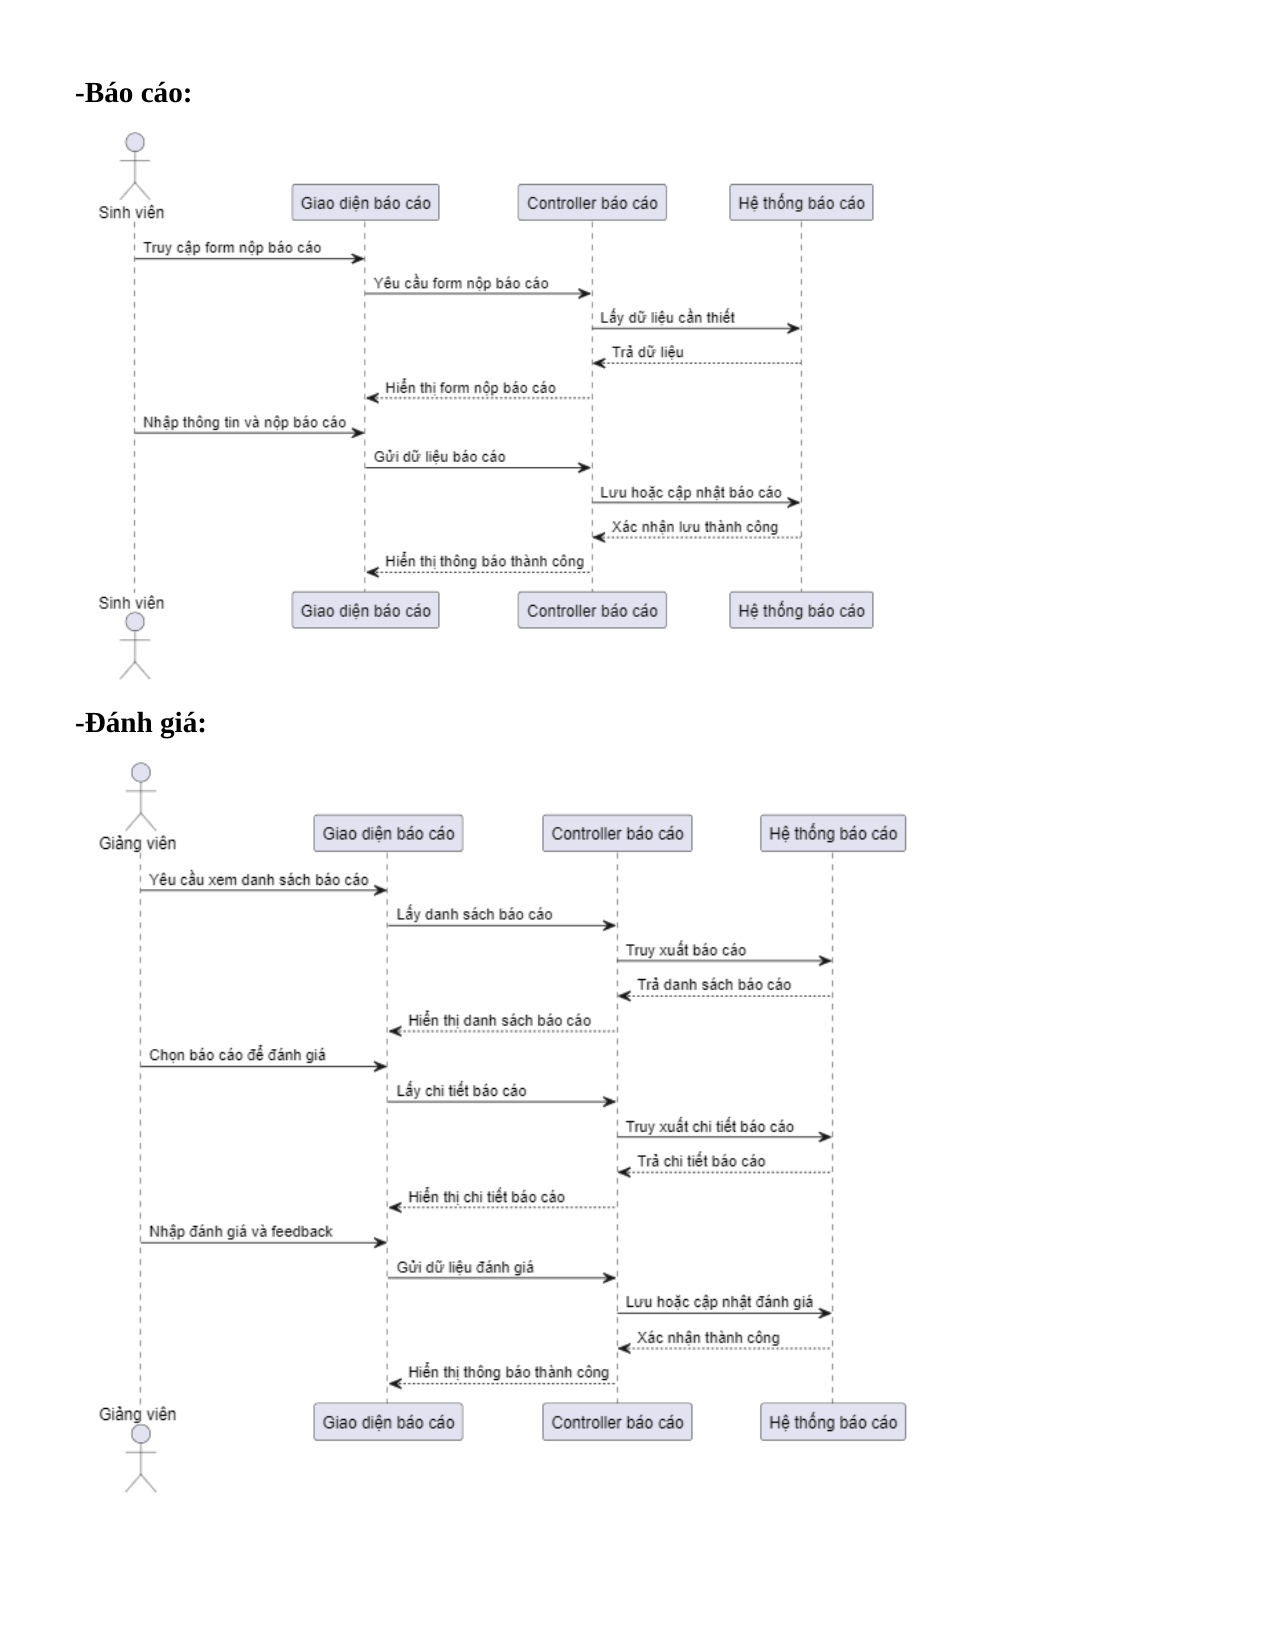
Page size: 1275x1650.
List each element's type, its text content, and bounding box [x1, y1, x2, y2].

text -Báo cáo: [75, 75, 1200, 108]
text -Đánh giá: [75, 705, 1200, 739]
